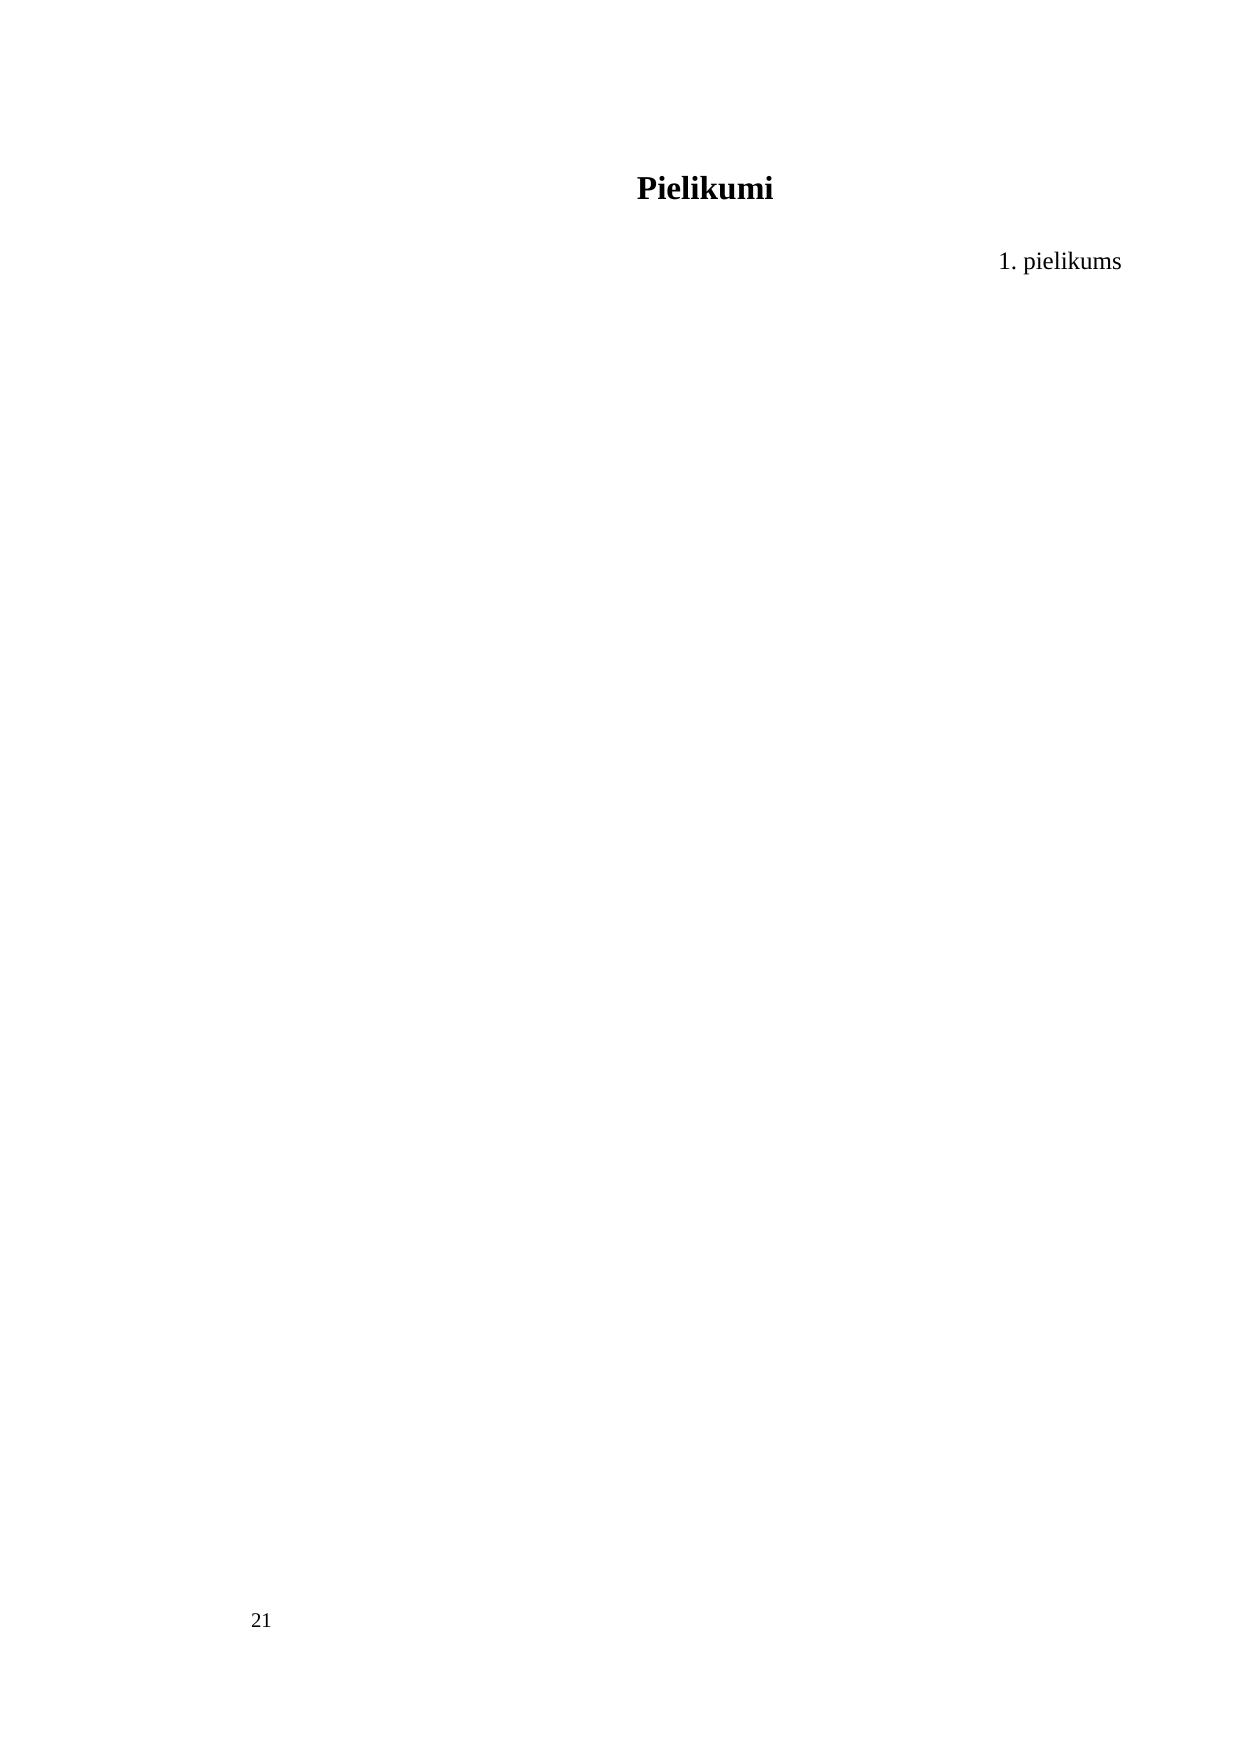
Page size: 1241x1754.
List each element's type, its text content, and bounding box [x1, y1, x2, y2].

text Pielikumi [214, 168, 1122, 206]
subtitle 1. pielikums [177, 246, 1122, 275]
